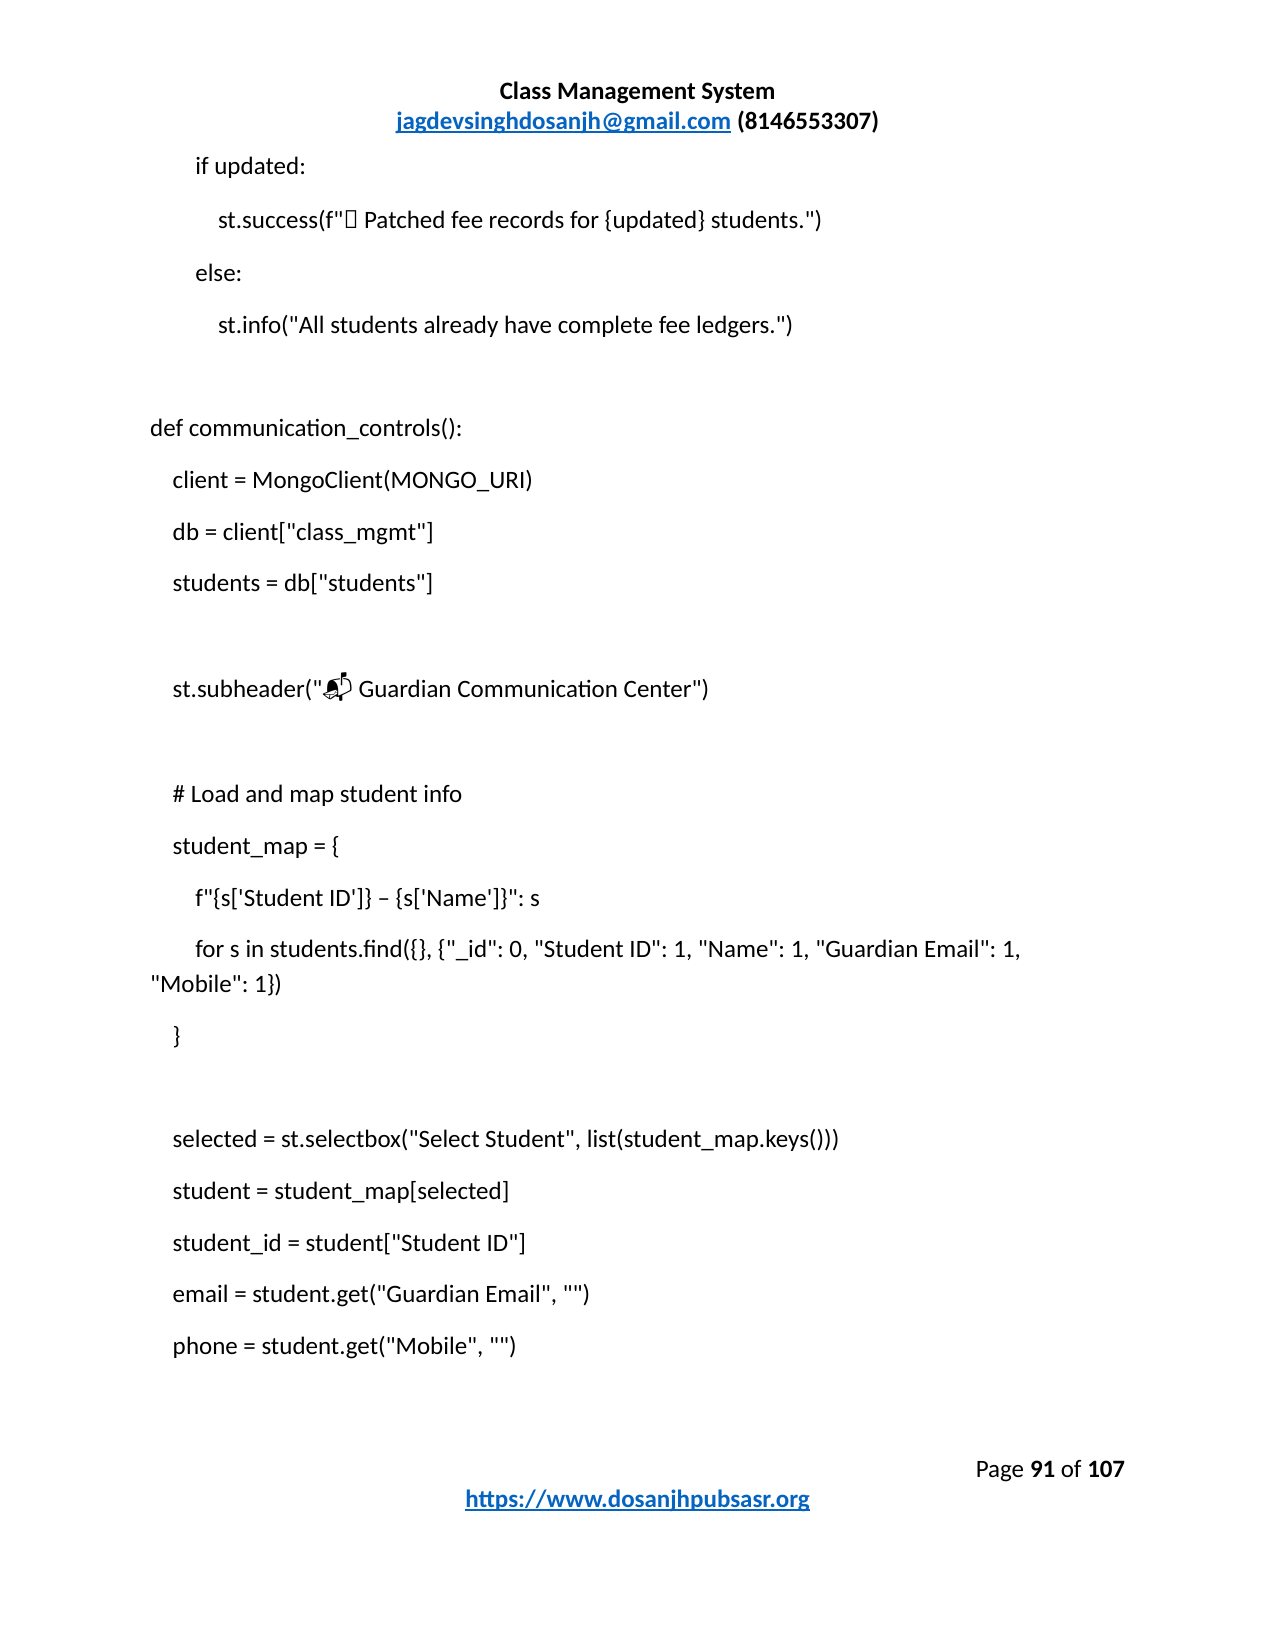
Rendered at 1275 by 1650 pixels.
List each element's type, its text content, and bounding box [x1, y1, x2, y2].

text st.success(f"✅ Patched fee records for {updated} students.") [150, 202, 1125, 236]
text students = db["students"] [150, 567, 1125, 598]
text selected = st.selectbox("Select Student", list(student_map.keys())) [150, 1123, 1125, 1154]
text st.info("All students already have complete fee ledgers.") [150, 309, 1125, 340]
text student_id = student["Student ID"] [150, 1227, 1125, 1257]
text student_map = { [150, 830, 1125, 861]
text st.subheader("📬 Guardian Communication Center") [150, 671, 1125, 705]
text if updated: [150, 150, 1125, 181]
text def communication_controls(): [150, 412, 1125, 443]
text for s in students.find({}, {"_id": 0, "Student ID": 1, "Name": 1, "Guardian Email": 1, "Mobile": 1}) [150, 933, 1125, 999]
text # Load and map student info [150, 778, 1125, 809]
text else: [150, 257, 1125, 288]
text student = student_map[selected] [150, 1175, 1125, 1206]
text client = MongoClient(MONGO_URI) [150, 464, 1125, 495]
text phone = student.get("Mobile", "") [150, 1330, 1125, 1361]
text } [150, 1020, 1125, 1051]
text email = student.get("Guardian Email", "") [150, 1278, 1125, 1309]
text f"{s['Student ID']} – {s['Name']}": s [150, 882, 1125, 912]
text db = client["class_mgmt"] [150, 516, 1125, 546]
